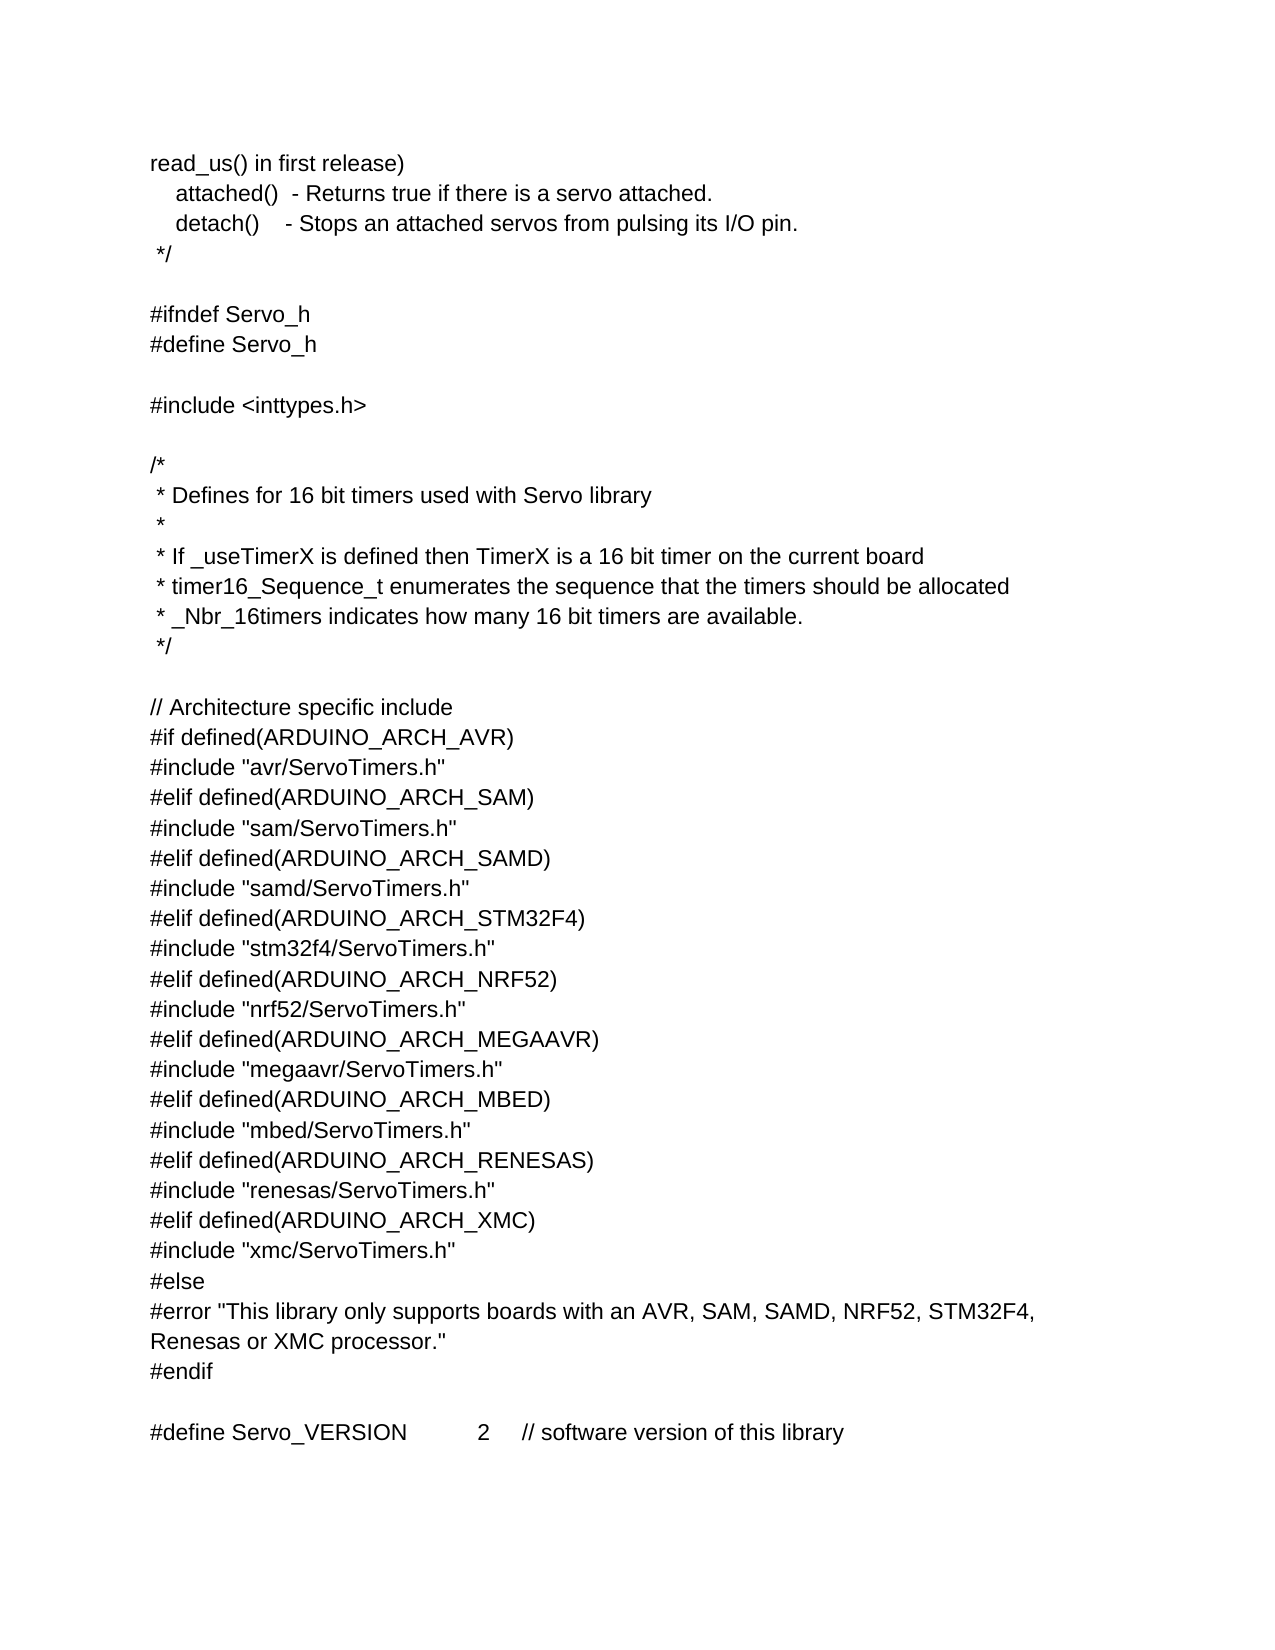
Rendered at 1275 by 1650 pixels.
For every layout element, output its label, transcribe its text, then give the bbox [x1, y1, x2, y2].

text * [150, 512, 1125, 539]
text #define Servo_VERSION 2 // software version of this library [150, 1419, 1125, 1445]
text * If _useTimerX is defined then TimerX is a 16 bit timer on the current board [150, 543, 1125, 569]
text #include "avr/ServoTimers.h" [150, 754, 1125, 781]
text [150, 150, 1125, 176]
text #elif defined(ARDUINO_ARCH_STM32F4) [150, 905, 1125, 932]
text #include "megaavr/ServoTimers.h" [150, 1056, 1125, 1083]
text #endif [150, 1358, 1125, 1385]
text #elif defined(ARDUINO_ARCH_NRF52) [150, 966, 1125, 992]
text #include "samd/ServoTimers.h" [150, 875, 1125, 901]
text detach() - Stops an attached servos from pulsing its I/O pin. [150, 210, 1125, 237]
text #include "renesas/ServoTimers.h" [150, 1177, 1125, 1203]
text #include "sam/ServoTimers.h" [150, 814, 1125, 841]
text * timer16_Sequence_t enumerates the sequence that the timers should be allocated [150, 573, 1125, 599]
text #elif defined(ARDUINO_ARCH_SAMD) [150, 845, 1125, 871]
text */ [150, 241, 1125, 267]
text // Architecture specific include [150, 694, 1125, 720]
text #include "mbed/ServoTimers.h" [150, 1117, 1125, 1143]
text */ [150, 633, 1125, 660]
text #else [150, 1268, 1125, 1294]
text * _Nbr_16timers indicates how many 16 bit timers are available. [150, 603, 1125, 629]
text #error "This library only supports boards with an AVR, SAM, SAMD, NRF52, STM32F4, Renesas or XMC processor." [150, 1298, 1125, 1354]
text #elif defined(ARDUINO_ARCH_RENESAS) [150, 1147, 1125, 1173]
text attached() - Returns true if there is a servo attached. [150, 180, 1125, 207]
text #define Servo_h [150, 331, 1125, 358]
text #if defined(ARDUINO_ARCH_AVR) [150, 724, 1125, 750]
text #ifndef Servo_h [150, 301, 1125, 327]
text * Defines for 16 bit timers used with Servo library [150, 482, 1125, 509]
text #elif defined(ARDUINO_ARCH_MEGAAVR) [150, 1026, 1125, 1052]
text #include "nrf52/ServoTimers.h" [150, 996, 1125, 1022]
text #elif defined(ARDUINO_ARCH_XMC) [150, 1207, 1125, 1234]
text /* [150, 452, 1125, 478]
text #elif defined(ARDUINO_ARCH_SAM) [150, 784, 1125, 811]
text #include "xmc/ServoTimers.h" [150, 1237, 1125, 1264]
text #include <inttypes.h> [150, 392, 1125, 418]
text #elif defined(ARDUINO_ARCH_MBED) [150, 1086, 1125, 1113]
text #include "stm32f4/ServoTimers.h" [150, 935, 1125, 962]
